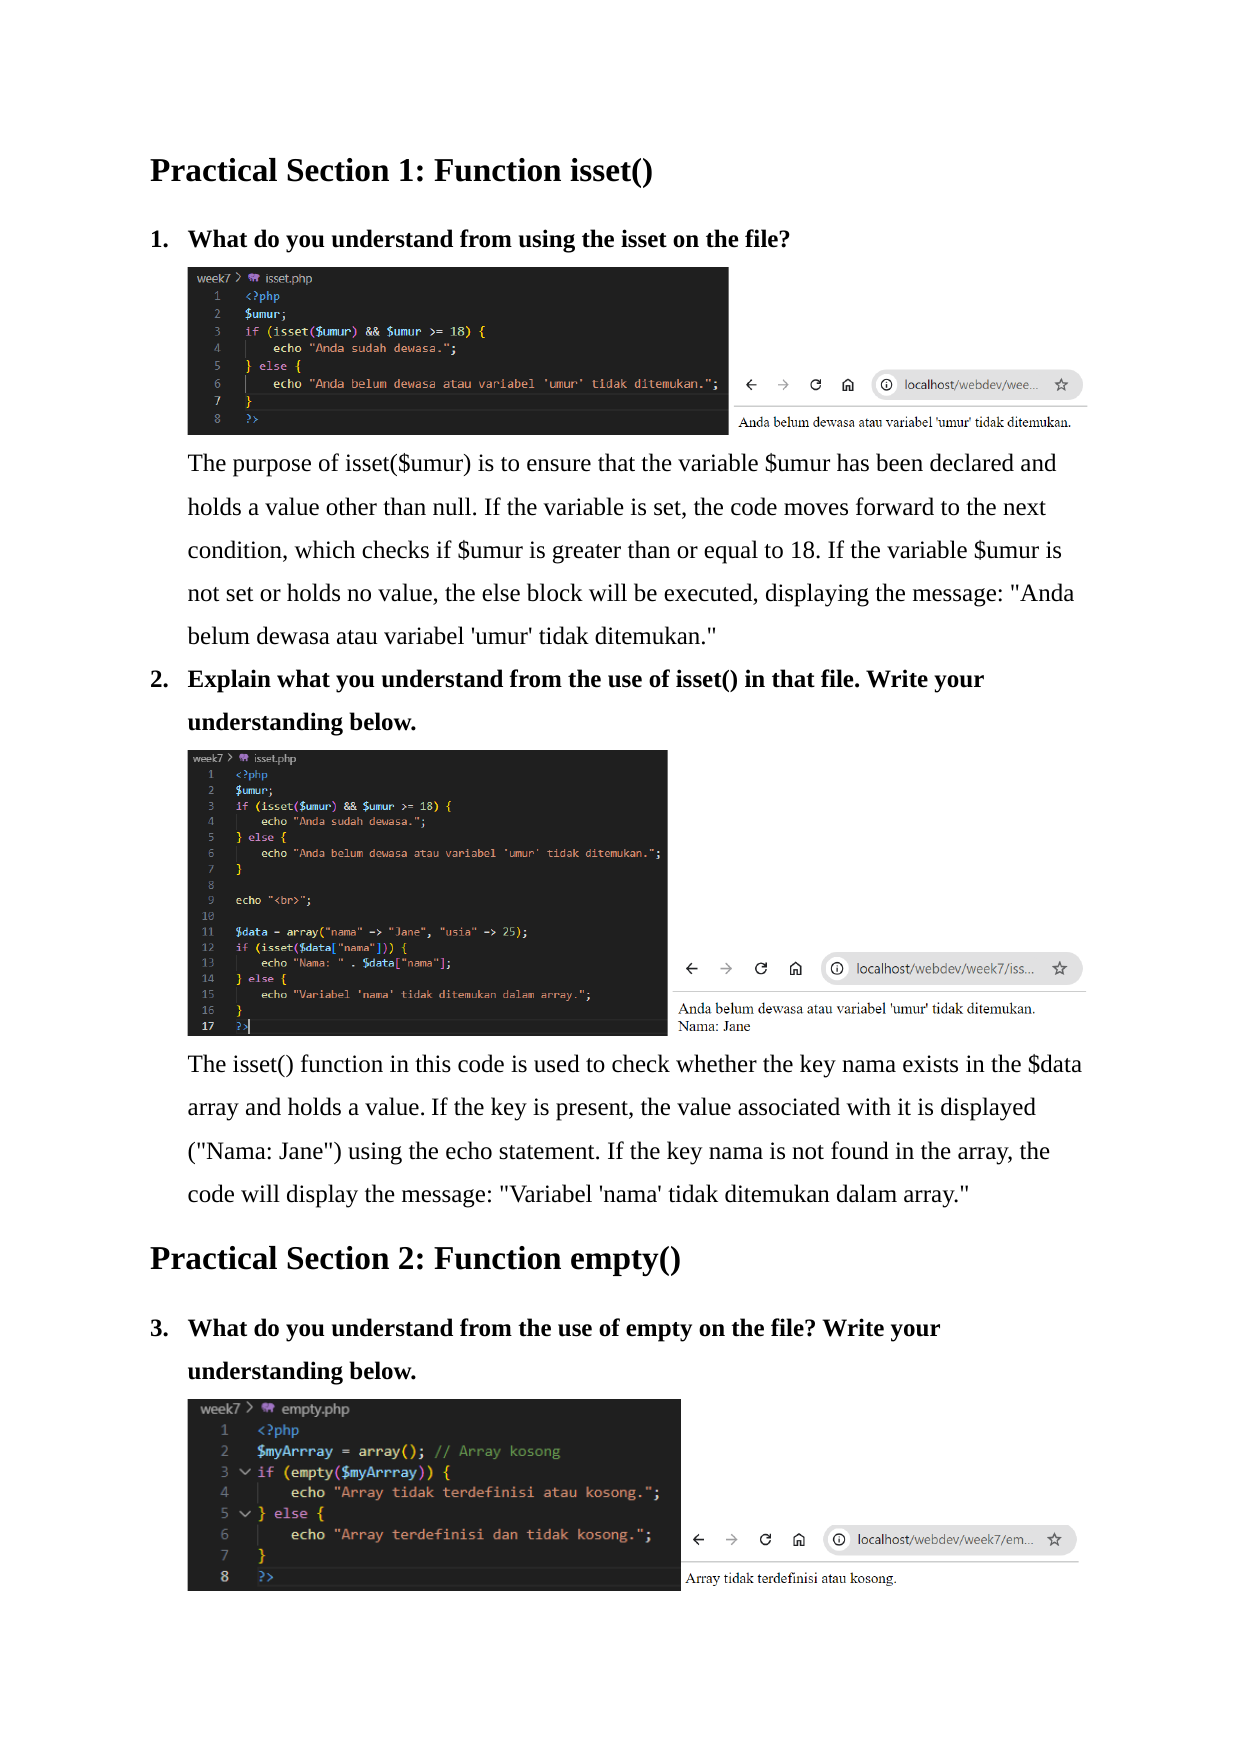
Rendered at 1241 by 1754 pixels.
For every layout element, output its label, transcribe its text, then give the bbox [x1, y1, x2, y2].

picture [187, 267, 729, 435]
picture [672, 949, 1087, 1036]
list The isset() function in this code is used to check whether the key nama exists in the $data array and holds a value. If the key is present, the value associated with it is displayed ("Nama: Jane") using the echo statement. If the key nama is not found in the array, the code will display the message: "Variabel 'nama' tidak ditemukan dalam array." [187, 1049, 1090, 1208]
list What do you understand from using the isset on the file? [150, 224, 1090, 253]
text Practical Section 1: Function isset() [150, 150, 1090, 188]
list What do you understand from the use of empty on the file? Write your understanding below. [150, 1313, 1090, 1385]
list The purpose of isset($umur) is to ensure that the variable $umur has been declared and holds a value other than null. If the variable is set, the code moves forward to the next condition, which checks if $umur is greater than or equal to 18. If the variable $umur is not set or holds no value, the else block will be executed, displaying the message: "Anda belum dewasa atau variabel 'umur' tidak ditemukan." [187, 448, 1090, 650]
picture [187, 1399, 1079, 1591]
list Explain what you understand from the use of isset() in that file. Write your understanding below. [150, 664, 1090, 736]
text Practical Section 2: Function empty() [150, 1239, 1090, 1277]
picture [187, 750, 668, 1036]
picture [733, 366, 1088, 435]
